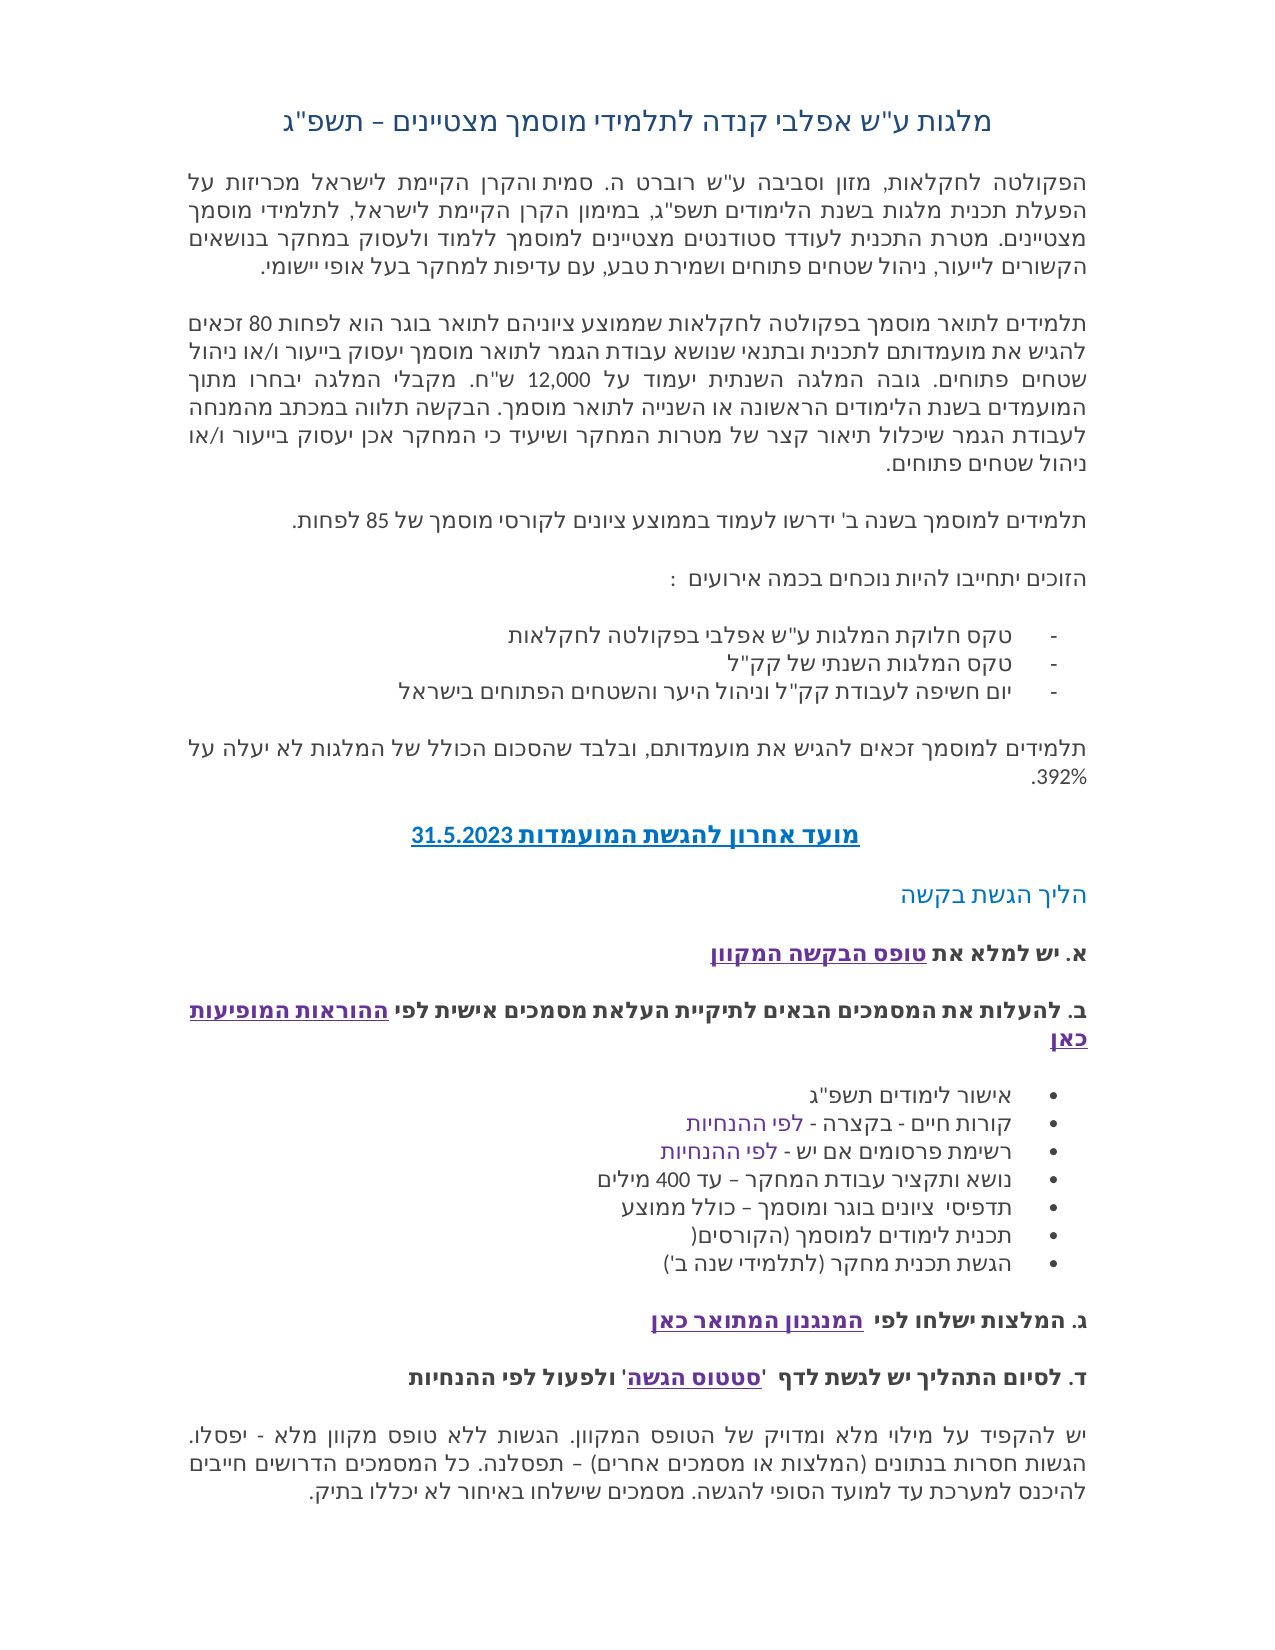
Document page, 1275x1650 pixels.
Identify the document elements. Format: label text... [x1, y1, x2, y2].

list קורות חיים - בקצרה - לפי ההנחיות [187, 1109, 1050, 1137]
text ד. לסיום התהליך יש לגשת לדף 'סטטוס הגשה' ולפעול לפי ההנחיות [187, 1363, 1087, 1392]
text יש להקפיד על מילוי מלא ומדויק של הטופס המקוון. הגשות ללא טופס מקוון מלא - יפסלו. הגשות חסרות בנתונים (המלצות או מסמכים אחרים) – תפסלנה. כל המסמכים הדרושים חייבים להיכנס למערכת עד למועד הסופי להגשה. מסמכים שישלחו באיחור לא יכללו בתיק. [187, 1421, 1087, 1505]
list אישור לימודים תשפ"ג [187, 1081, 1050, 1109]
subtitle מלגות ע"ש אפלבי קנדה לתלמידי מוסמך מצטיינים – תשפ"ג [187, 103, 1087, 139]
list רשימת פרסומים אם יש - לפי ההנחיות [187, 1137, 1050, 1165]
text הפקולטה לחקלאות, מזון וסביבה ע"ש רוברט ה. סמית והקרן הקיימת לישראל מכריזות על הפעלת תכנית מלגות בשנת הלימודים תשפ"ג, במימון הקרן הקיימת לישראל, לתלמידי מוסמך מצטיינים. מטרת התכנית לעודד סטודנטים מצטיינים למוסמך ללמוד ולעסוק במחקר בנושאים הקשורים לייעור, ניהול שטחים פתוחים ושמירת טבע, עם עדיפות למחקר בעל אופי יישומי. [187, 168, 1087, 280]
text תלמידים למוסמך זכאים להגיש את מועמדותם, ובלבד שהסכום הכולל של המלגות לא יעלה על 392%. [187, 734, 1087, 790]
list טקס המלגות השנתי של קק"ל [187, 649, 1050, 677]
text ג. המלצות ישלחו לפי המנגנון המתואר כאן [187, 1306, 1087, 1334]
text מועד אחרון להגשת המועמדות 31.5.2023 [187, 819, 1087, 850]
list תדפיסי ציונים בוגר ומוסמך – כולל ממוצע [187, 1193, 1050, 1221]
text תלמידים לתואר מוסמך בפקולטה לחקלאות שממוצע ציוניהם לתואר בוגר הוא לפחות 80 זכאים להגיש את מועמדותם לתכנית ובתנאי שנושא עבודת הגמר לתואר מוסמך יעסוק בייעור ו/או ניהול שטחים פתוחים. גובה המלגה השנתית יעמוד על 12,000 ש"ח. מקבלי המלגה יבחרו מתוך המועמדים בשנת הלימודים הראשונה או השנייה לתואר מוסמך. הבקשה תלווה במכתב מהמנחה לעבודת הגמר שיכלול תיאור קצר של מטרות המחקר ושיעיד כי המחקר אכן יעסוק בייעור ו/או ניהול שטחים פתוחים. [187, 309, 1087, 477]
list תכנית לימודים למוסמך (הקורסים( [187, 1221, 1050, 1249]
list טקס חלוקת המלגות ע"ש אפלבי בפקולטה לחקלאות [187, 621, 1050, 649]
list נושא ותקציר עבודת המחקר – עד 400 מילים [187, 1165, 1050, 1193]
text תלמידים למוסמך בשנה ב' ידרשו לעמוד בממוצע ציונים לקורסי מוסמך של 85 לפחות. [187, 506, 1087, 534]
text א. יש למלא את טופס הבקשה המקוון [187, 939, 1087, 967]
list הגשת תכנית מחקר (לתלמידי שנה ב') [187, 1249, 1050, 1277]
text ב. להעלות את המסמכים הבאים לתיקיית העלאת מסמכים אישית לפי ההוראות המופיעות כאן [187, 996, 1087, 1052]
text הליך הגשת בקשה [187, 879, 1087, 909]
list יום חשיפה לעבודת קק"ל וניהול היער והשטחים הפתוחים בישראל [187, 677, 1050, 705]
text הזוכים יתחייבו להיות נוכחים בכמה אירועים : [187, 564, 1087, 592]
